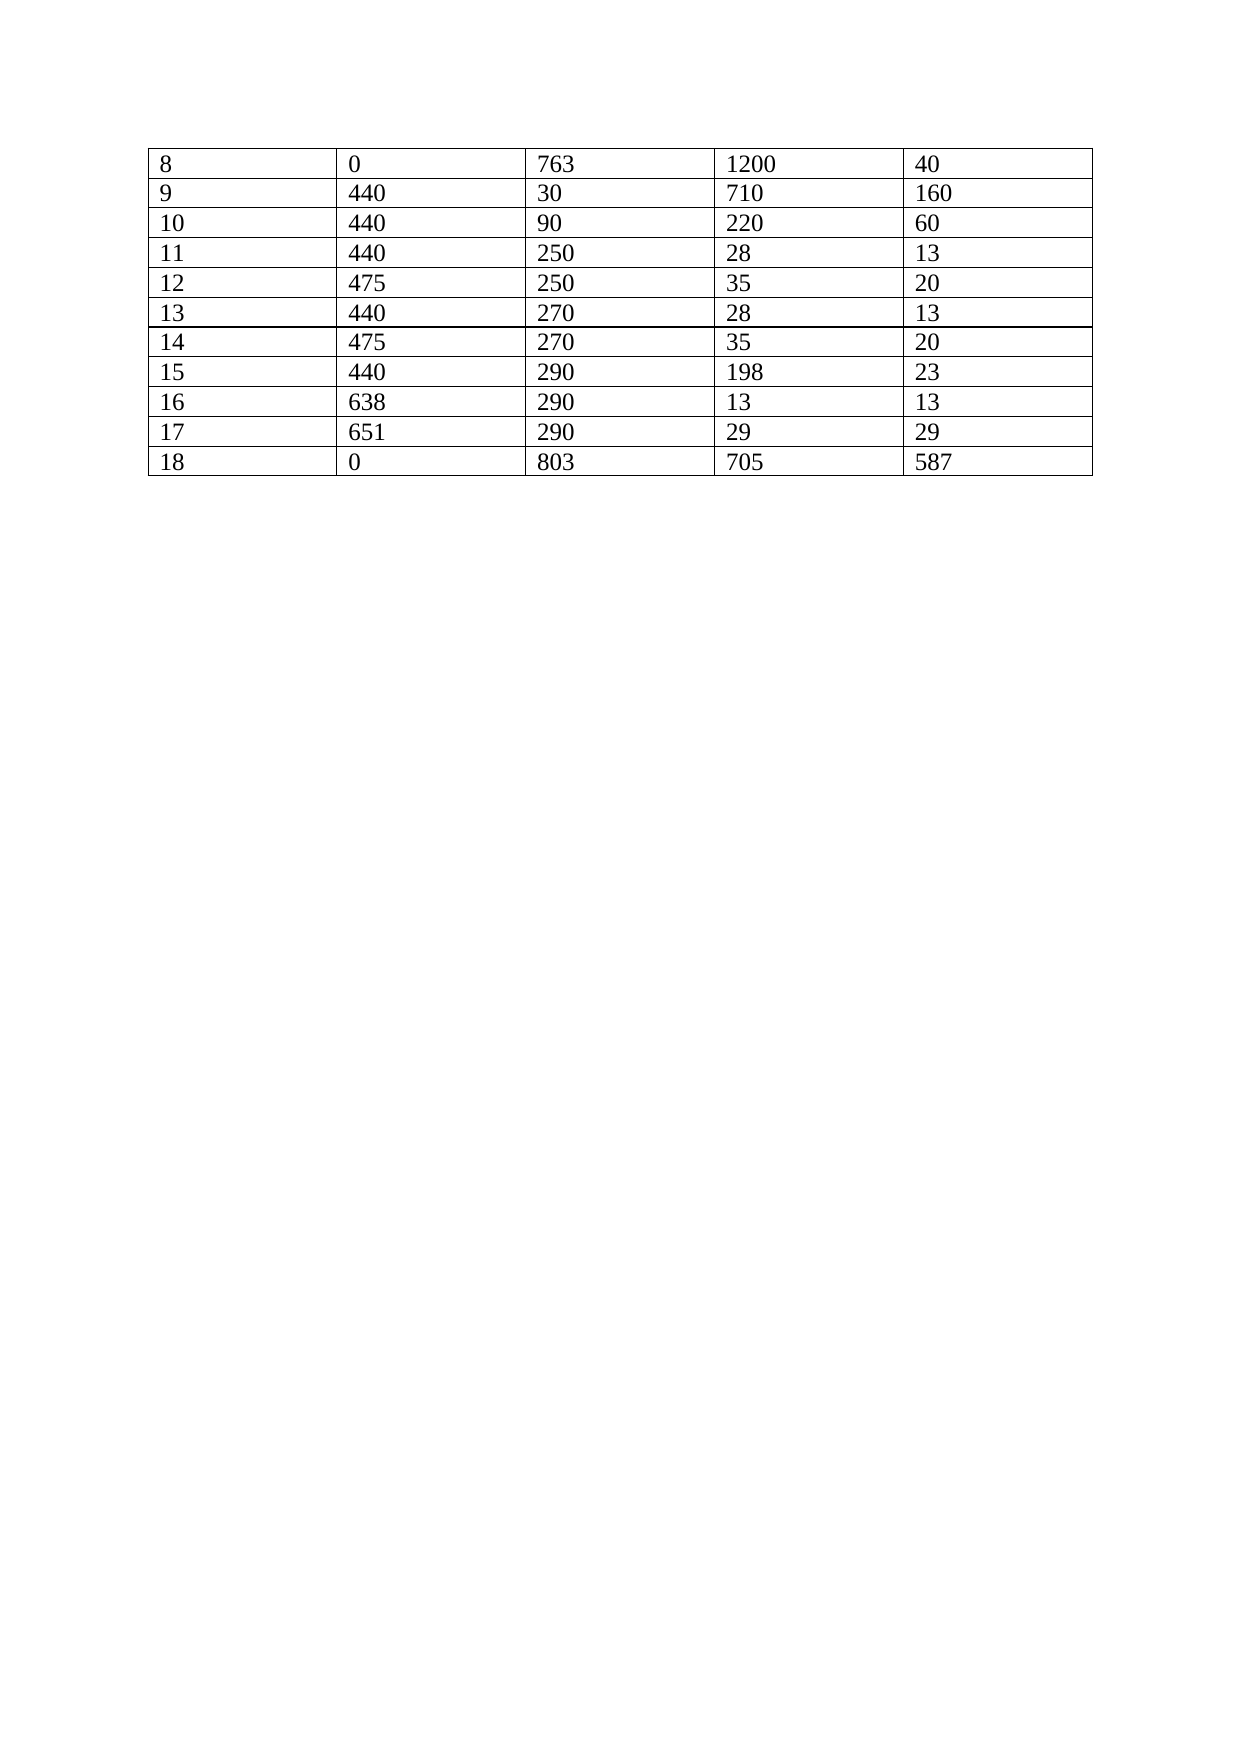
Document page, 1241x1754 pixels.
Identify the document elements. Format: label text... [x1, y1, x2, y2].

table_cell 0 [337, 447, 525, 475]
table_cell 475 [337, 328, 525, 356]
table_cell 440 [337, 208, 525, 237]
table_cell 10 [149, 208, 336, 237]
table_cell 198 [715, 357, 903, 386]
table_cell 17 [149, 417, 336, 446]
table_cell 440 [337, 238, 525, 267]
table_cell 13 [904, 387, 1092, 416]
table_cell 638 [337, 387, 525, 416]
table_cell 290 [526, 387, 714, 416]
table_cell 60 [904, 208, 1092, 237]
table_cell 290 [526, 357, 714, 386]
table_cell 35 [715, 268, 903, 297]
table_cell 705 [715, 447, 903, 475]
table_cell 803 [526, 447, 714, 475]
table_cell 270 [526, 328, 714, 356]
table_cell 29 [904, 417, 1092, 446]
table_cell 9 [149, 179, 336, 207]
table_cell 763 [526, 149, 714, 177]
table_cell 475 [337, 268, 525, 297]
table_cell 35 [715, 328, 903, 356]
table_cell 250 [526, 268, 714, 297]
table_cell 270 [526, 298, 714, 326]
table_cell 1200 [715, 149, 903, 177]
table_cell 440 [337, 357, 525, 386]
table_cell 16 [149, 387, 336, 416]
table_cell 20 [904, 268, 1092, 297]
table_cell 710 [715, 179, 903, 207]
table_cell 40 [904, 149, 1092, 177]
table_cell 13 [715, 387, 903, 416]
table_cell 440 [337, 298, 525, 326]
table_cell 220 [715, 208, 903, 237]
table_cell 30 [526, 179, 714, 207]
table_cell 15 [149, 357, 336, 386]
table_cell 14 [149, 328, 336, 356]
table_cell 8 [149, 149, 336, 177]
table_cell 13 [149, 298, 336, 326]
table_cell 28 [715, 238, 903, 267]
table_cell 23 [904, 357, 1092, 386]
table_cell 18 [149, 447, 336, 475]
table_cell 20 [904, 328, 1092, 356]
table_cell 13 [904, 238, 1092, 267]
table_cell 29 [715, 417, 903, 446]
table_cell 90 [526, 208, 714, 237]
table_cell 28 [715, 298, 903, 326]
table_cell 587 [904, 447, 1092, 475]
table_cell 160 [904, 179, 1092, 207]
table_cell 11 [149, 238, 336, 267]
table_cell 440 [337, 179, 525, 207]
table_cell 651 [337, 417, 525, 446]
table_cell 250 [526, 238, 714, 267]
table_cell 12 [149, 268, 336, 297]
table_cell 290 [526, 417, 714, 446]
table_cell 13 [904, 298, 1092, 326]
table_cell 0 [337, 149, 525, 177]
